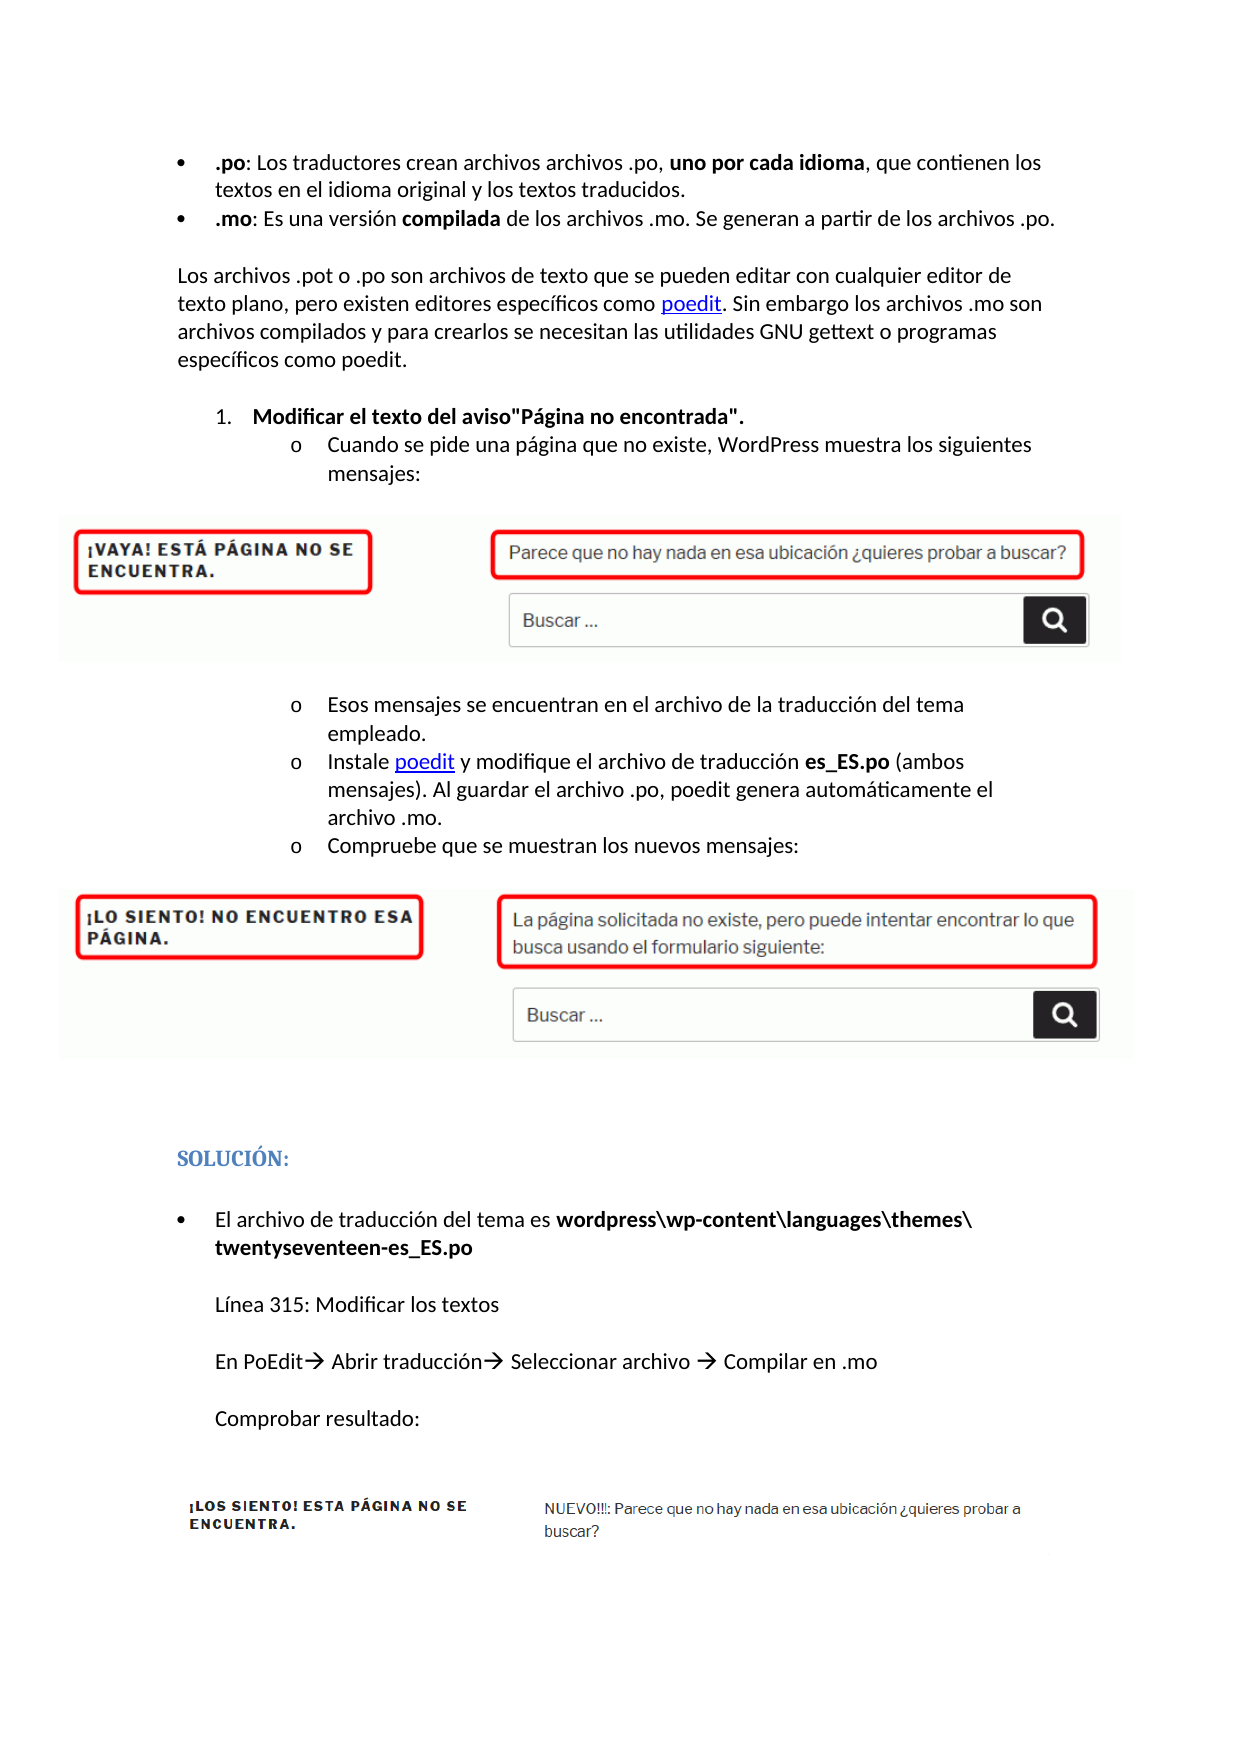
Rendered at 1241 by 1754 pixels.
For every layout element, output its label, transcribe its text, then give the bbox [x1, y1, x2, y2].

text En PoEdit Abrir traducción Seleccionar archivo Compilar en .mo [215, 1347, 1063, 1375]
text Los archivos .pot o .po son archivos de texto que se pueden editar con cualquier editor de texto plano, pero existen editores específicos como poedit. Sin embargo los archivos .mo son archivos compilados y para crearlos se necesitan las utilidades GNU gettext o programas específicos como poedit. [177, 261, 1063, 373]
list Compruebe que se muestran los nuevos mensajes: [290, 832, 1063, 860]
text Comprobar resultado: [215, 1404, 1063, 1432]
list .mo: Es una versión compilada de los archivos .mo. Se generan a partir de los archivos .po. [177, 204, 1063, 232]
list Instale poedit y modifique el archivo de traducción es_ES.po (ambos mensajes). Al guardar el archivo .po, poedit genera automáticamente el archivo .mo. [290, 747, 1063, 832]
picture [59, 515, 1122, 662]
picture [59, 889, 1134, 1059]
picture [162, 1461, 1049, 1555]
list El archivo de traducción del tema es wordpress\wp-content\languages\themes\twentyseventeen-es_ES.po [177, 1205, 1063, 1261]
text Línea 315: Modificar los textos [215, 1290, 1063, 1318]
list Cuando se pide una página que no existe, WordPress muestra los siguientes mensajes: [290, 430, 1063, 487]
list Modificar el texto del aviso"Página no encontrada". [215, 402, 1063, 430]
list Esos mensajes se encuentran en el archivo de la traducción del tema empleado. [290, 690, 1063, 747]
subtitle SOLUCIÓN: [177, 1145, 1063, 1172]
list .po: Los traductores crean archivos archivos .po, uno por cada idioma, que contienen los textos en el idioma original y los textos traducidos. [177, 148, 1063, 204]
